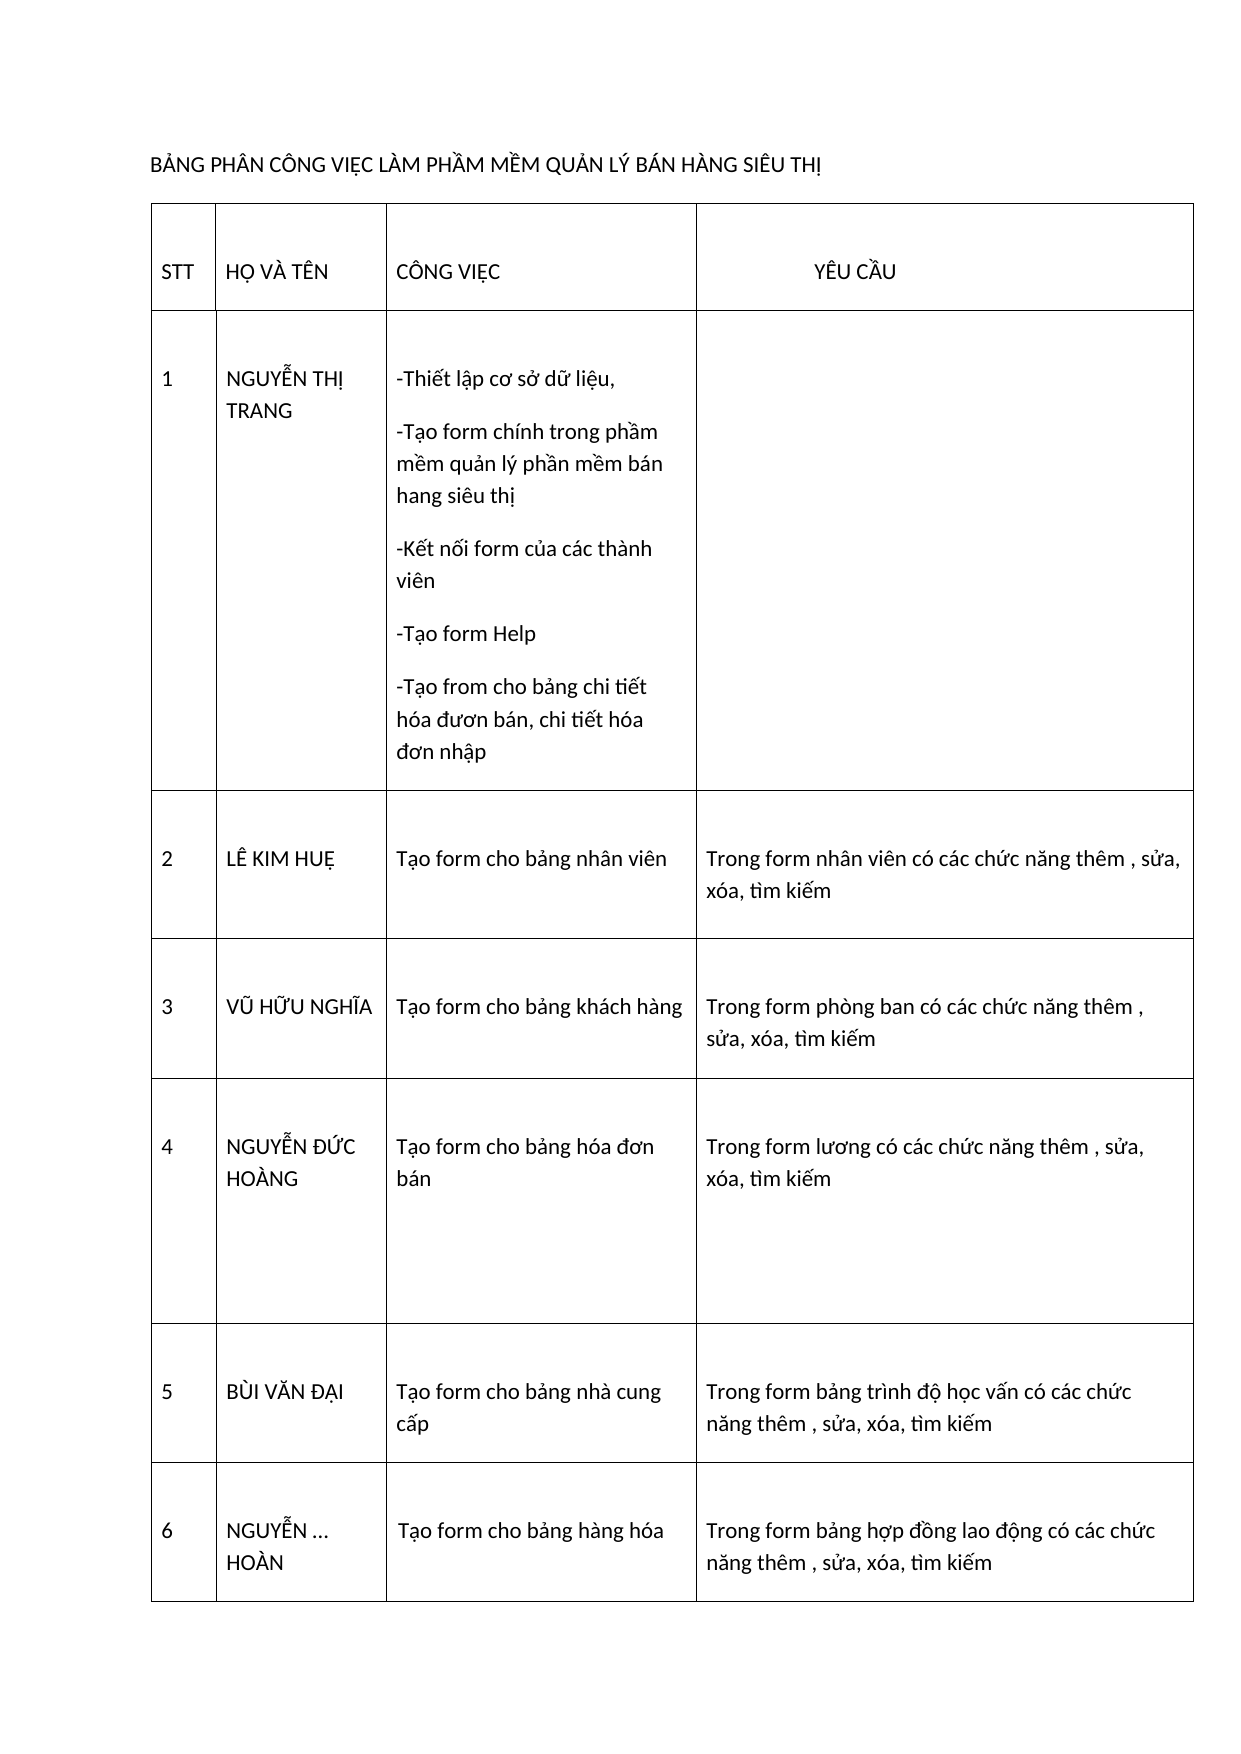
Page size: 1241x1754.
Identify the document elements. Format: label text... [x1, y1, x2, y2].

table_cell 6 [152, 1463, 216, 1601]
table_cell Tạo form cho bảng nhân viên [387, 791, 696, 938]
table_cell Trong form nhân viên có các chức năng thêm , sửa, xóa, tìm kiếm [697, 791, 1193, 938]
table_cell NGUYỄN THỊ TRANG [217, 311, 386, 789]
table_header CÔNG VIỆC [387, 204, 696, 310]
table_cell BÙI VĂN ĐẠI [217, 1324, 386, 1462]
table_cell -Thiết lập cơ sở dữ liệu, -Tạo form chính trong phầm mềm quản lý phần mềm bán hang siêu thị -Kết nối form của các thành viên -Tạo form Help -Tạo from cho bảng chi tiết hóa đươn bán, chi tiết hóa đơn nhập [387, 311, 696, 789]
table_cell 2 [152, 791, 216, 938]
table_cell Tạo form cho bảng hóa đơn bán [387, 1079, 696, 1323]
table_cell 3 [152, 939, 216, 1078]
table_cell 5 [152, 1324, 216, 1462]
table_cell Trong form bảng trình độ học vấn có các chức năng thêm , sửa, xóa, tìm kiếm [697, 1324, 1193, 1462]
table_cell 4 [152, 1079, 216, 1323]
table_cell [697, 1463, 1193, 1601]
table_cell NGUYỄN ĐỨC HOÀNG [217, 1079, 386, 1323]
table_cell VŨ HỮU NGHĨA [217, 939, 386, 1078]
table_cell Tạo form cho bảng nhà cung cấp [387, 1324, 696, 1462]
table_cell [697, 311, 1193, 789]
table_cell 1 [152, 311, 216, 789]
table_cell NGUYỄN … HOÀN [217, 1463, 386, 1601]
table_cell Trong form phòng ban có các chức năng thêm , sửa, xóa, tìm kiếm [697, 939, 1193, 1078]
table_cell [387, 1463, 696, 1601]
table_header YÊU CẦU [697, 204, 1193, 310]
table_header HỌ VÀ TÊN [216, 204, 386, 310]
table_cell LÊ KIM HUỆ [217, 791, 386, 938]
table_cell Trong form lương có các chức năng thêm , sửa, xóa, tìm kiếm [697, 1079, 1193, 1323]
table_header STT [152, 204, 215, 310]
table_cell Tạo form cho bảng khách hàng [387, 939, 696, 1078]
text BẢNG PHÂN CÔNG VIỆC LÀM PHẦM MỀM QUẢN LÝ BÁN HÀNG SIÊU THỊ [150, 150, 1090, 178]
